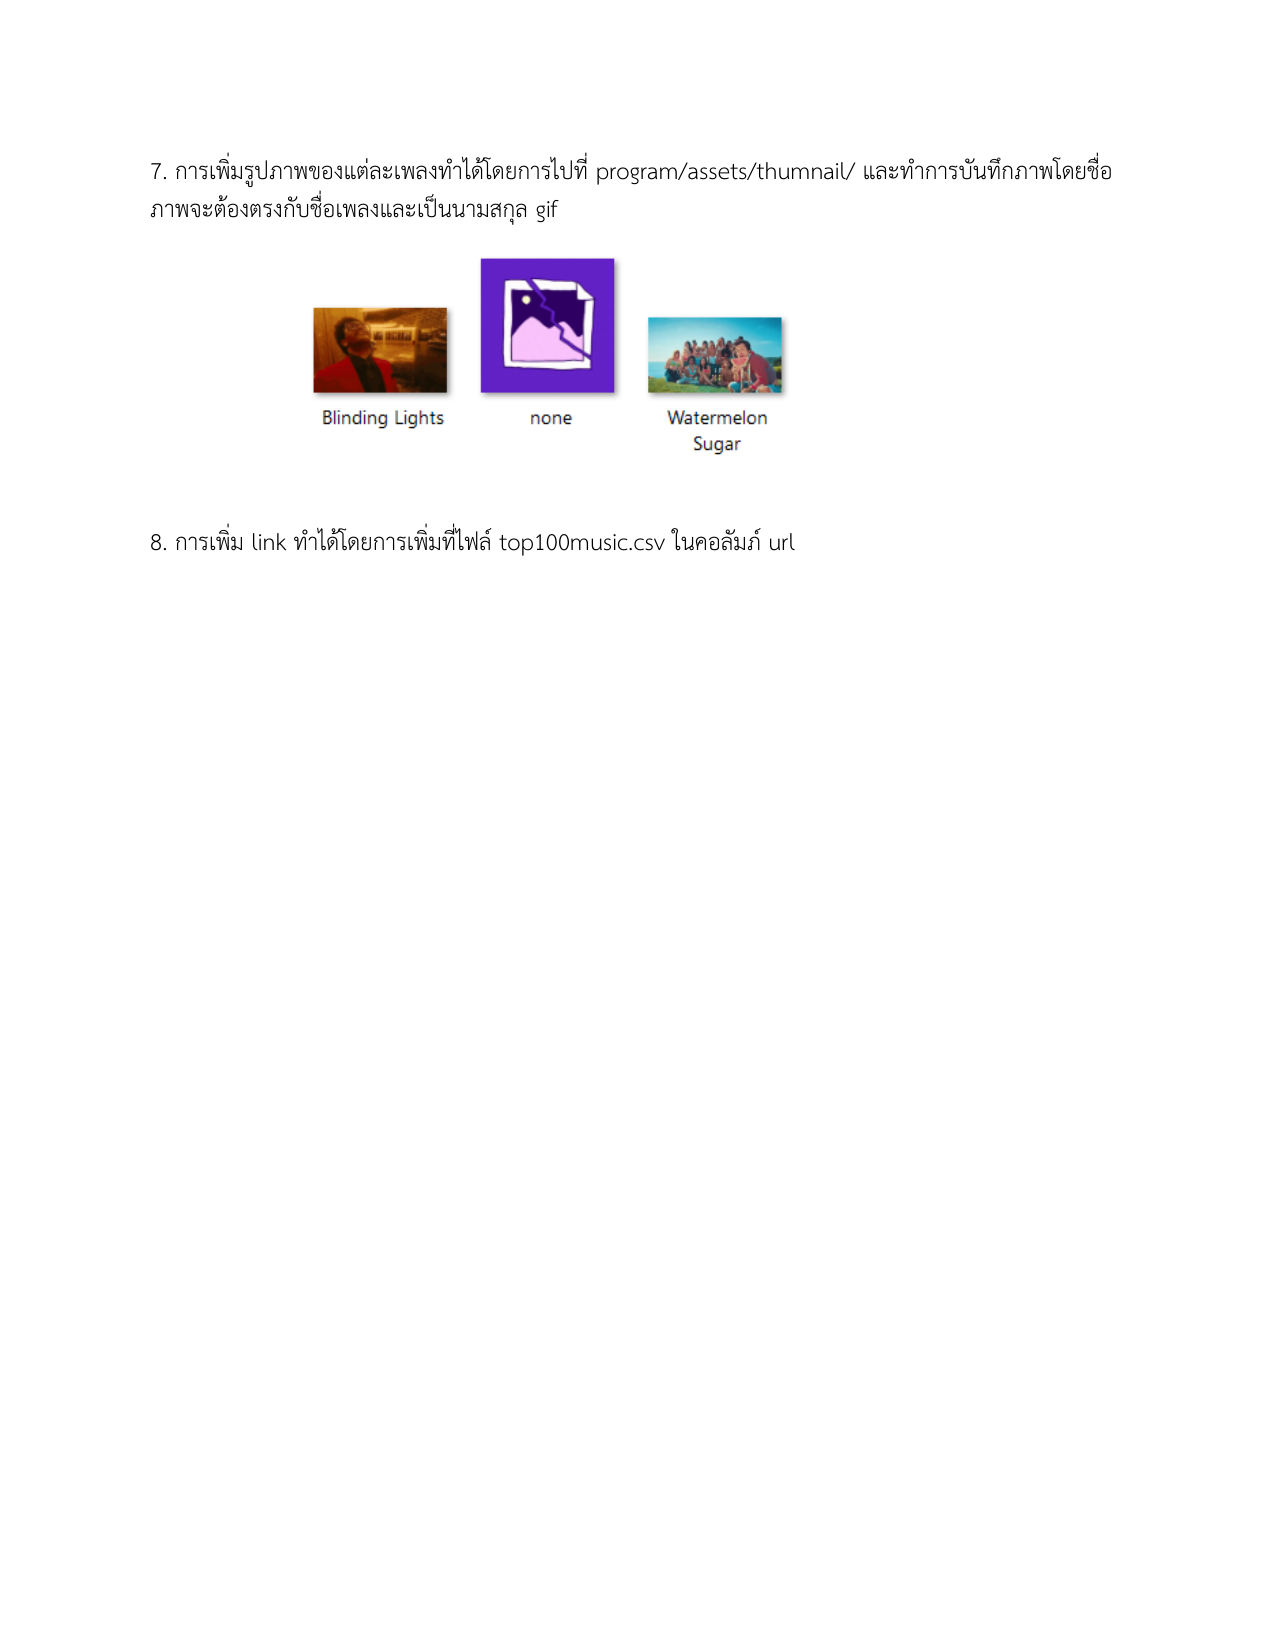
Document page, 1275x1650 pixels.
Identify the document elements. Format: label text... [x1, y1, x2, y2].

text 8. การเพิ่ม link ทำได้โดยการเพิ่มที่ไฟล์ top100music.csv ในคอลัมภ์ url [150, 521, 1125, 559]
text 7. การเพิ่มรูปภาพของแต่ละเพลงทำได้โดยการไปที่ program/assets/thumnail/ และทำการบันทึกภาพโดยชื่อภาพจะต้องตรงกับชื่อเพลงและเป็นนามสกุล gif [150, 150, 1125, 225]
picture [292, 242, 983, 505]
